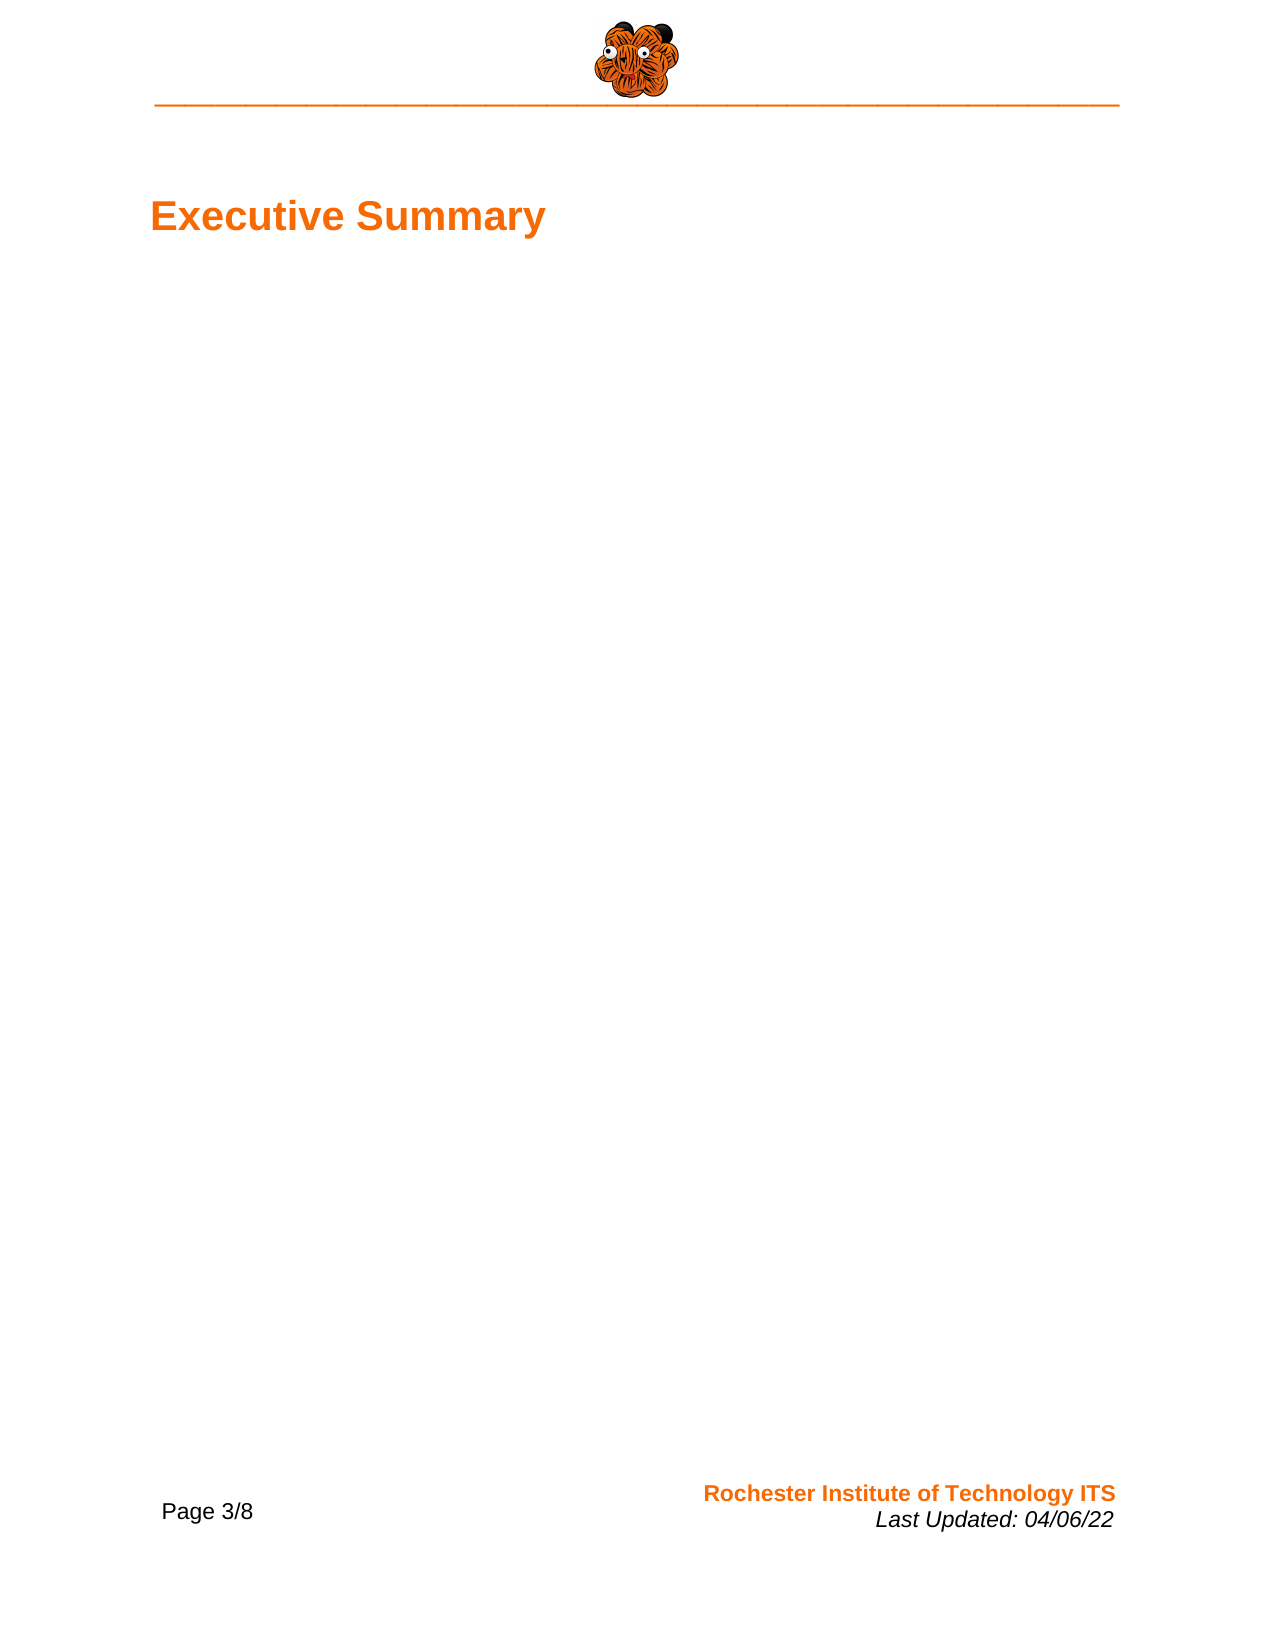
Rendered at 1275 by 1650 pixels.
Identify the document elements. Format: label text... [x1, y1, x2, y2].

subtitle Executive Summary [150, 192, 1125, 239]
picture [593, 18, 681, 101]
